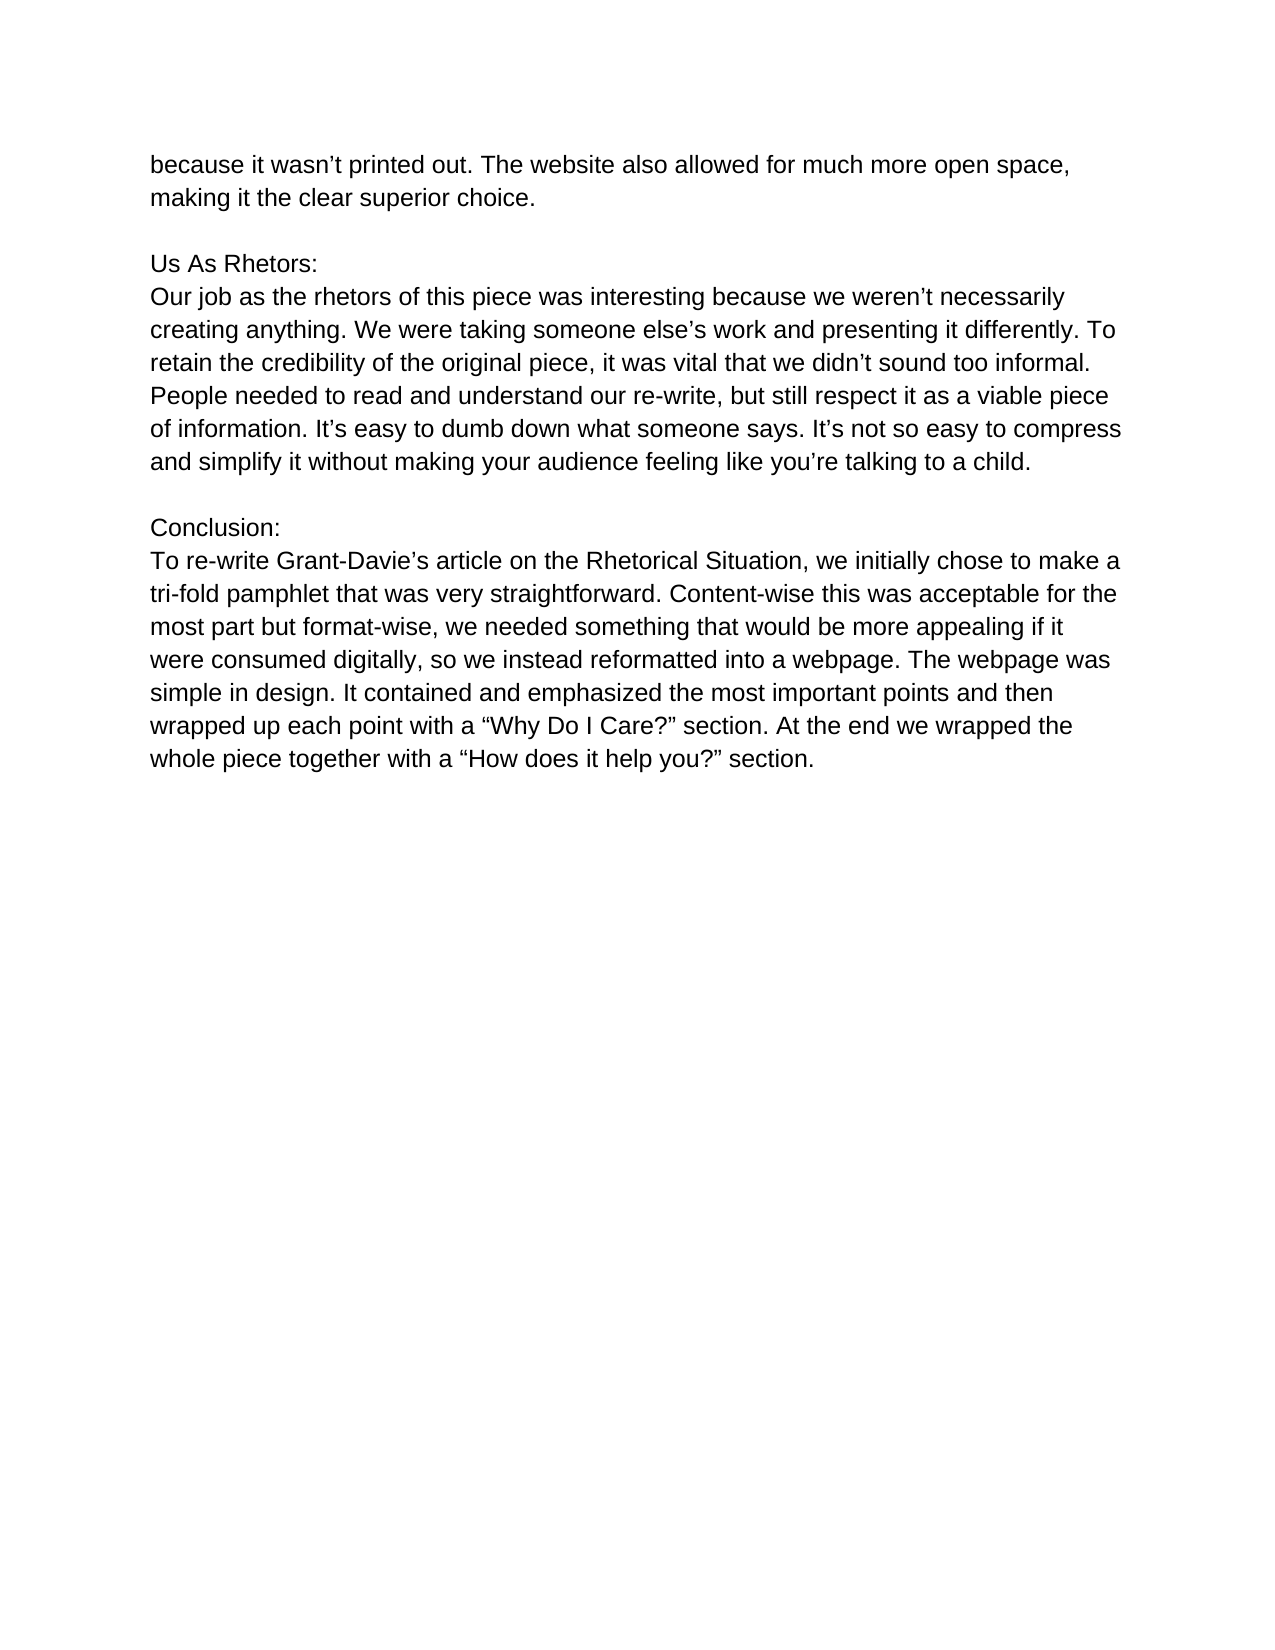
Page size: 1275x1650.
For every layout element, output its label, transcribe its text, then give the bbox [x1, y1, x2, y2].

text To re-write Grant-Davie’s article on the Rhetorical Situation, we initially chose to make a tri-fold pamphlet that was very straightforward. Content-wise this was acceptable for the most part but format-wise, we needed something that would be more appealing if it were consumed digitally, so we instead reformatted into a webpage. The webpage was simple in design. It contained and emphasized the most important points and then wrapped up each point with a “Why Do I Care?” section. At the end we wrapped the whole piece together with a “How does it help you?” section. [150, 546, 1125, 773]
text Conclusion: [150, 513, 1125, 542]
text Us As Rhetors: [150, 249, 1125, 278]
text Our job as the rhetors of this piece was interesting because we weren’t necessarily creating anything. We were taking someone else’s work and presenting it differently. To retain the credibility of the original piece, it was vital that we didn’t sound too informal. People needed to read and understand our re-write, but still respect it as a viable piece of information. It’s easy to dumb down what someone says. It’s not so easy to compress and simplify it without making your audience feeling like you’re talking to a child. [150, 282, 1125, 476]
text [150, 150, 1125, 212]
